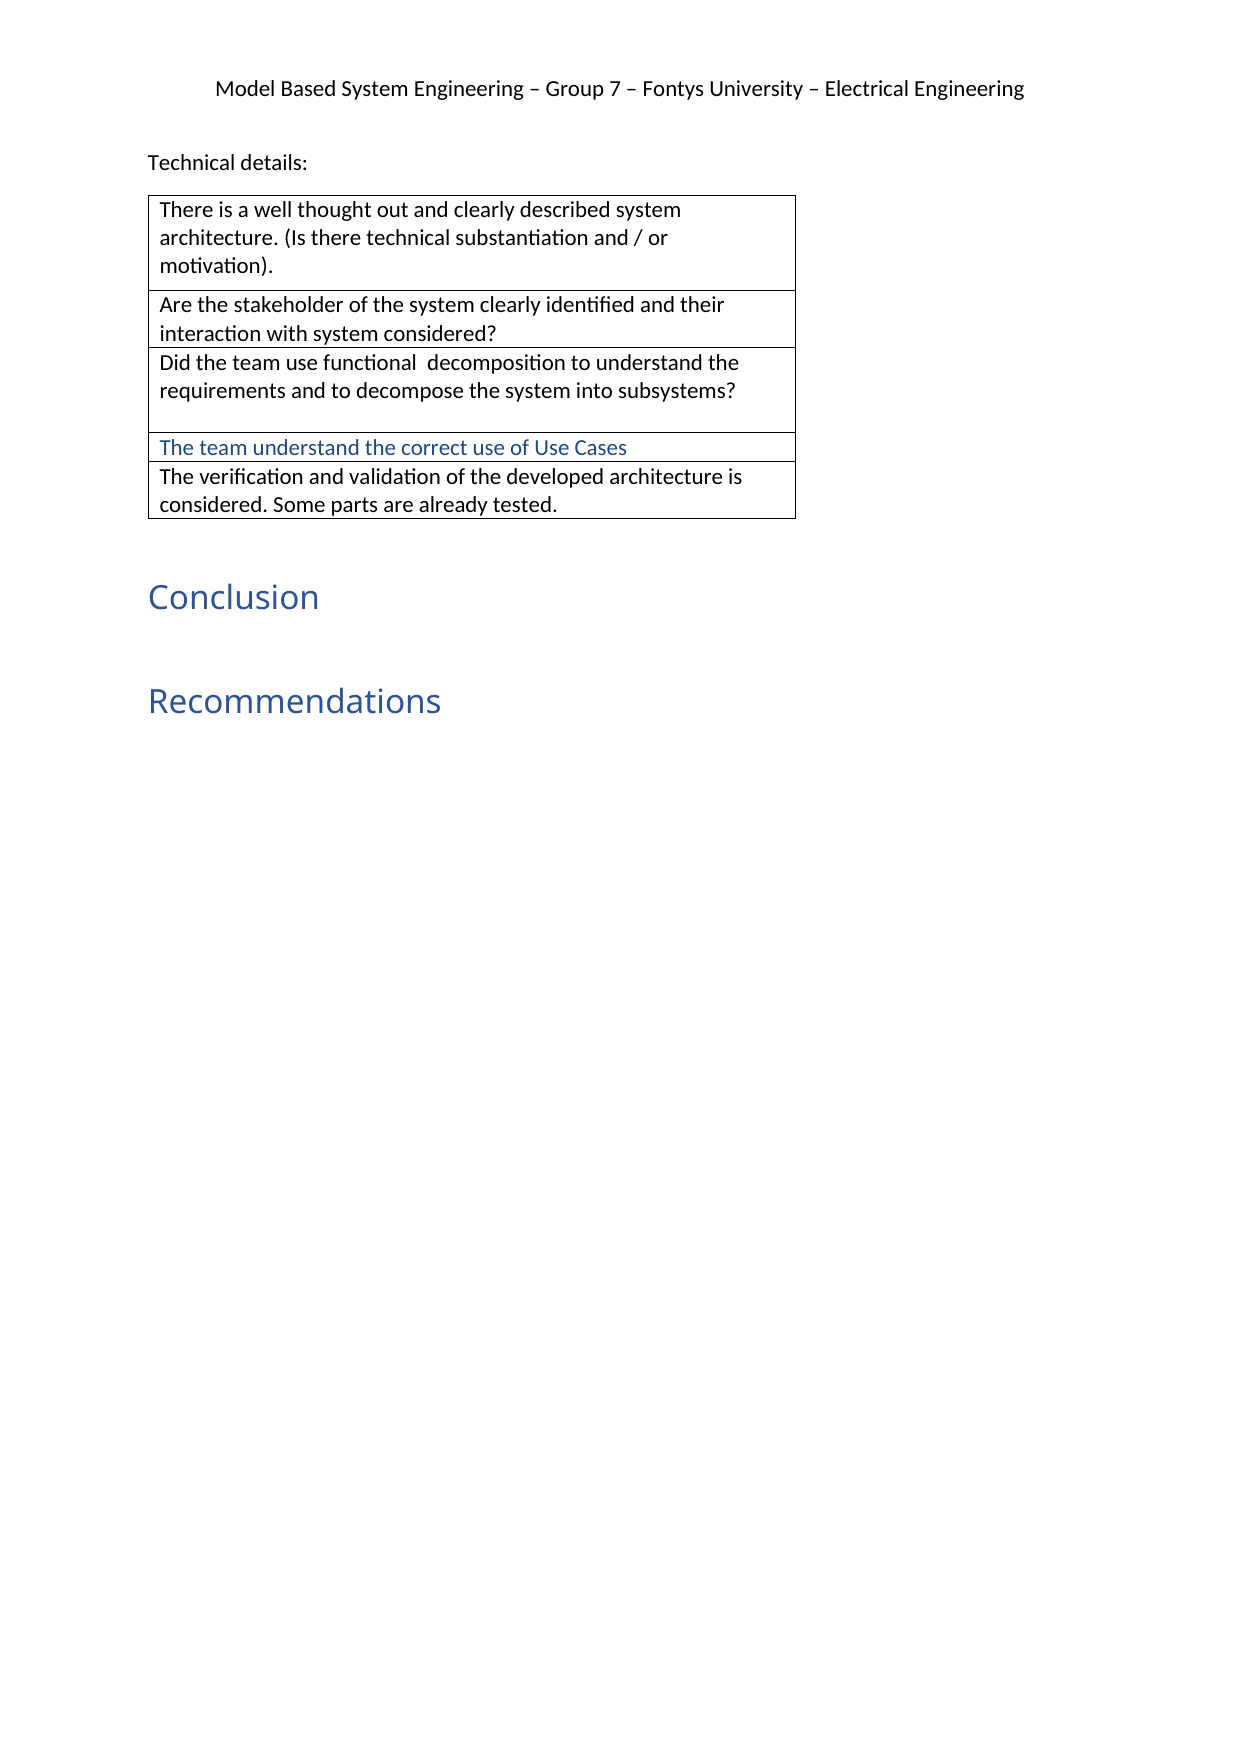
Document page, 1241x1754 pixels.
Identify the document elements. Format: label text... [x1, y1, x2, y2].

text Technical details: [148, 148, 1093, 176]
subtitle Recommendations [148, 678, 1093, 724]
table_cell The verification and validation of the developed architecture is considered. Some parts are already tested. [149, 462, 795, 518]
table_cell Are the stakeholder of the system clearly identified and their interaction with system considered? [149, 291, 795, 347]
subtitle Conclusion [148, 574, 1093, 619]
table_cell Did the team use functional decomposition to understand the requirements and to decompose the system into subsystems? [149, 348, 795, 432]
table_header There is a well thought out and clearly described system architecture. (Is there technical substantiation and / or motivation). [149, 196, 795, 289]
table_cell The team understand the correct use of Use Cases [149, 433, 795, 461]
